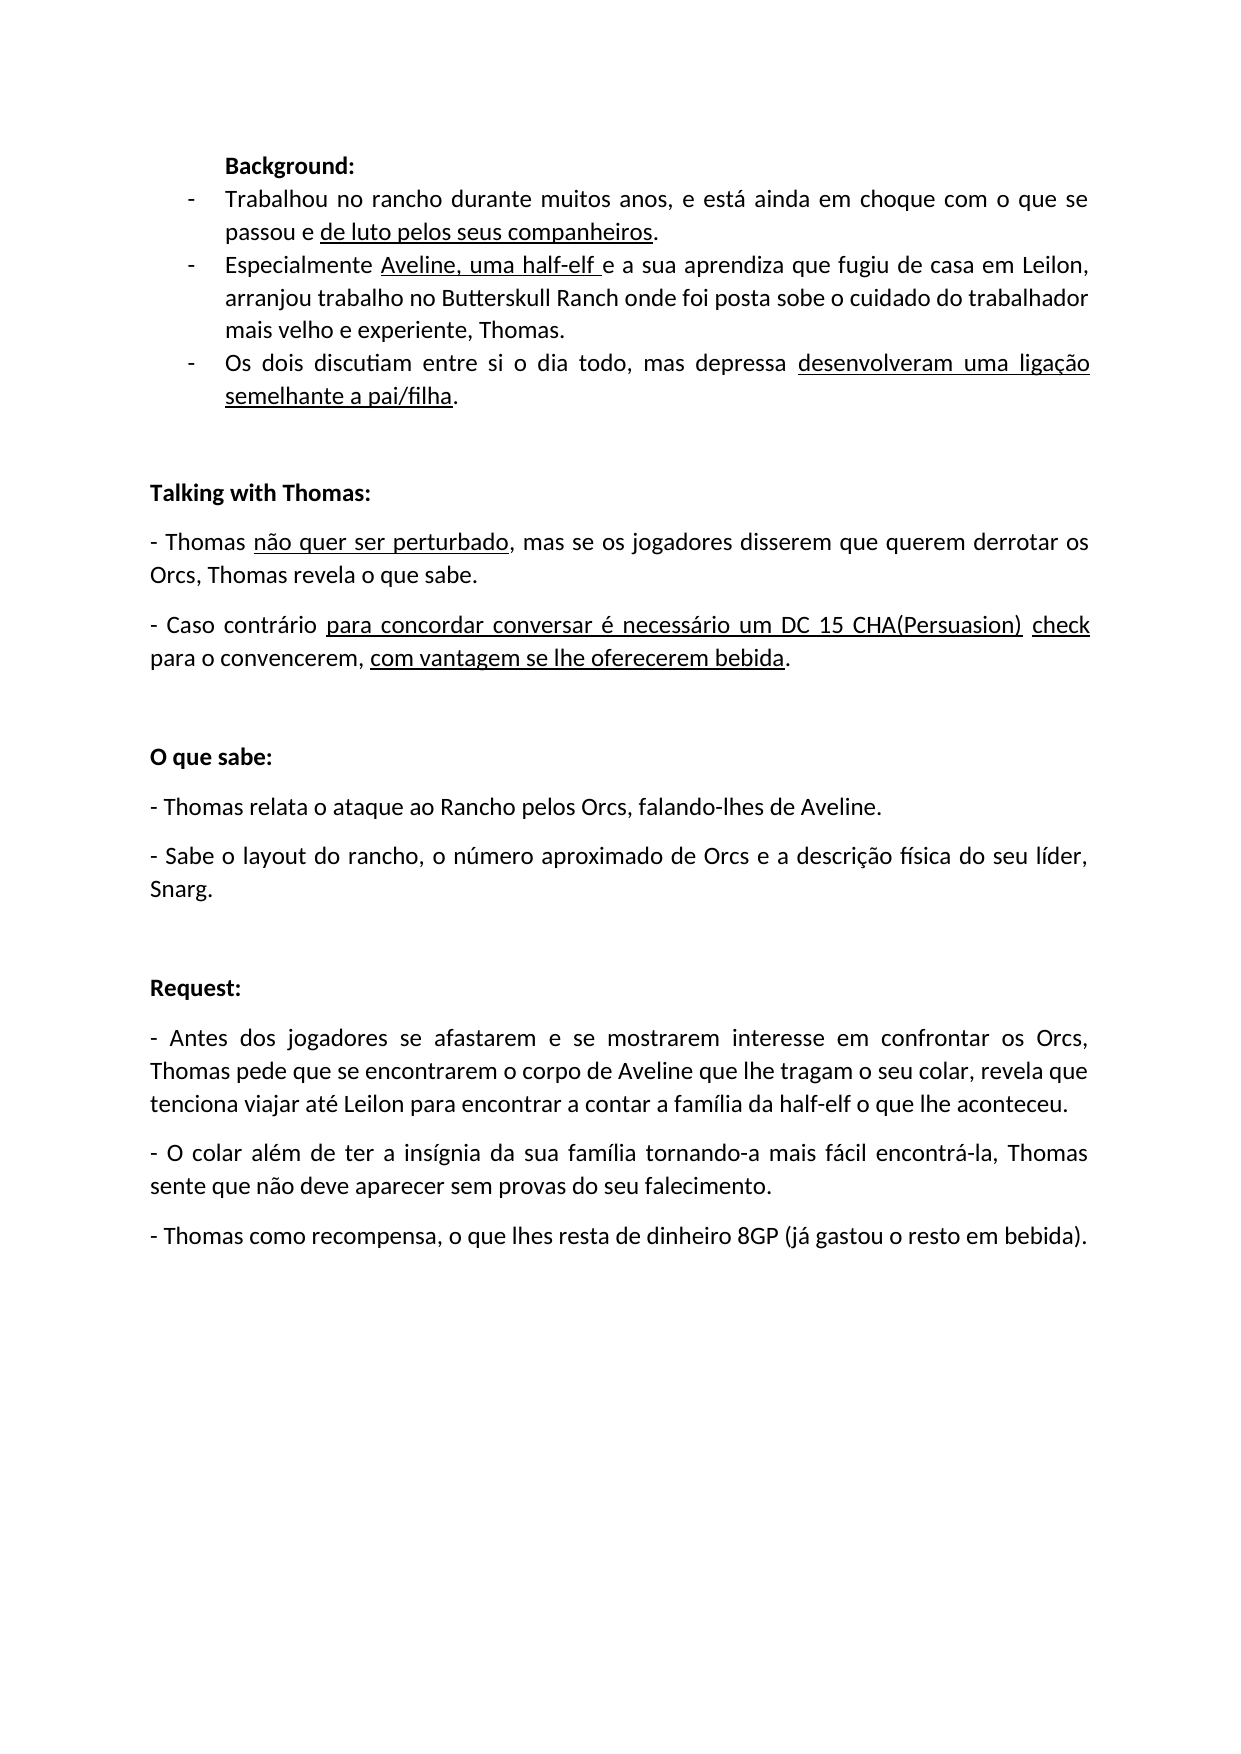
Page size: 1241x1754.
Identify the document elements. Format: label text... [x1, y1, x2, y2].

text - O colar além de ter a insígnia da sua família tornando-a mais fácil encontrá-la, Thomas sente que não deve aparecer sem provas do seu falecimento. [150, 1137, 1090, 1201]
text - Sabe o layout do rancho, o número aproximado de Orcs e a descrição física do seu líder, Snarg. [150, 840, 1090, 904]
text - Antes dos jogadores se afastarem e se mostrarem interesse em confrontar os Orcs, Thomas pede que se encontrarem o corpo de Aveline que lhe tragam o seu colar, revela que tenciona viajar até Leilon para encontrar a contar a família da half-elf o que lhe aconteceu. [150, 1022, 1090, 1118]
text - Thomas não quer ser perturbado, mas se os jogadores disserem que querem derrotar os Orcs, Thomas revela o que sabe. [150, 526, 1090, 590]
text - Caso contrário para concordar conversar é necessário um DC 15 CHA(Persuasion) check para o convencerem, com vantagem se lhe oferecerem bebida. [150, 609, 1090, 672]
list Trabalhou no rancho durante muitos anos, e está ainda em choque com o que se passou e de luto pelos seus companheiros. [187, 183, 1090, 246]
text Request: [150, 972, 1090, 1003]
text O que sabe: [150, 741, 1090, 772]
list Os dois discutiam entre si o dia todo, mas depressa desenvolveram uma ligação semelhante a pai/filha. [187, 347, 1090, 411]
text - Thomas como recompensa, o que lhes resta de dinheiro 8GP (já gastou o resto em bebida). [150, 1220, 1090, 1250]
text Talking with Thomas: [150, 477, 1090, 507]
text - Thomas relata o ataque ao Rancho pelos Orcs, falando-lhes de Aveline. [150, 791, 1090, 821]
list Background: [225, 150, 1090, 181]
list Especialmente Aveline, uma half-elf e a sua aprendiza que fugiu de casa em Leilon, arranjou trabalho no Butterskull Ranch onde foi posta sobe o cuidado do trabalhador mais velho e experiente, Thomas. [187, 249, 1090, 345]
